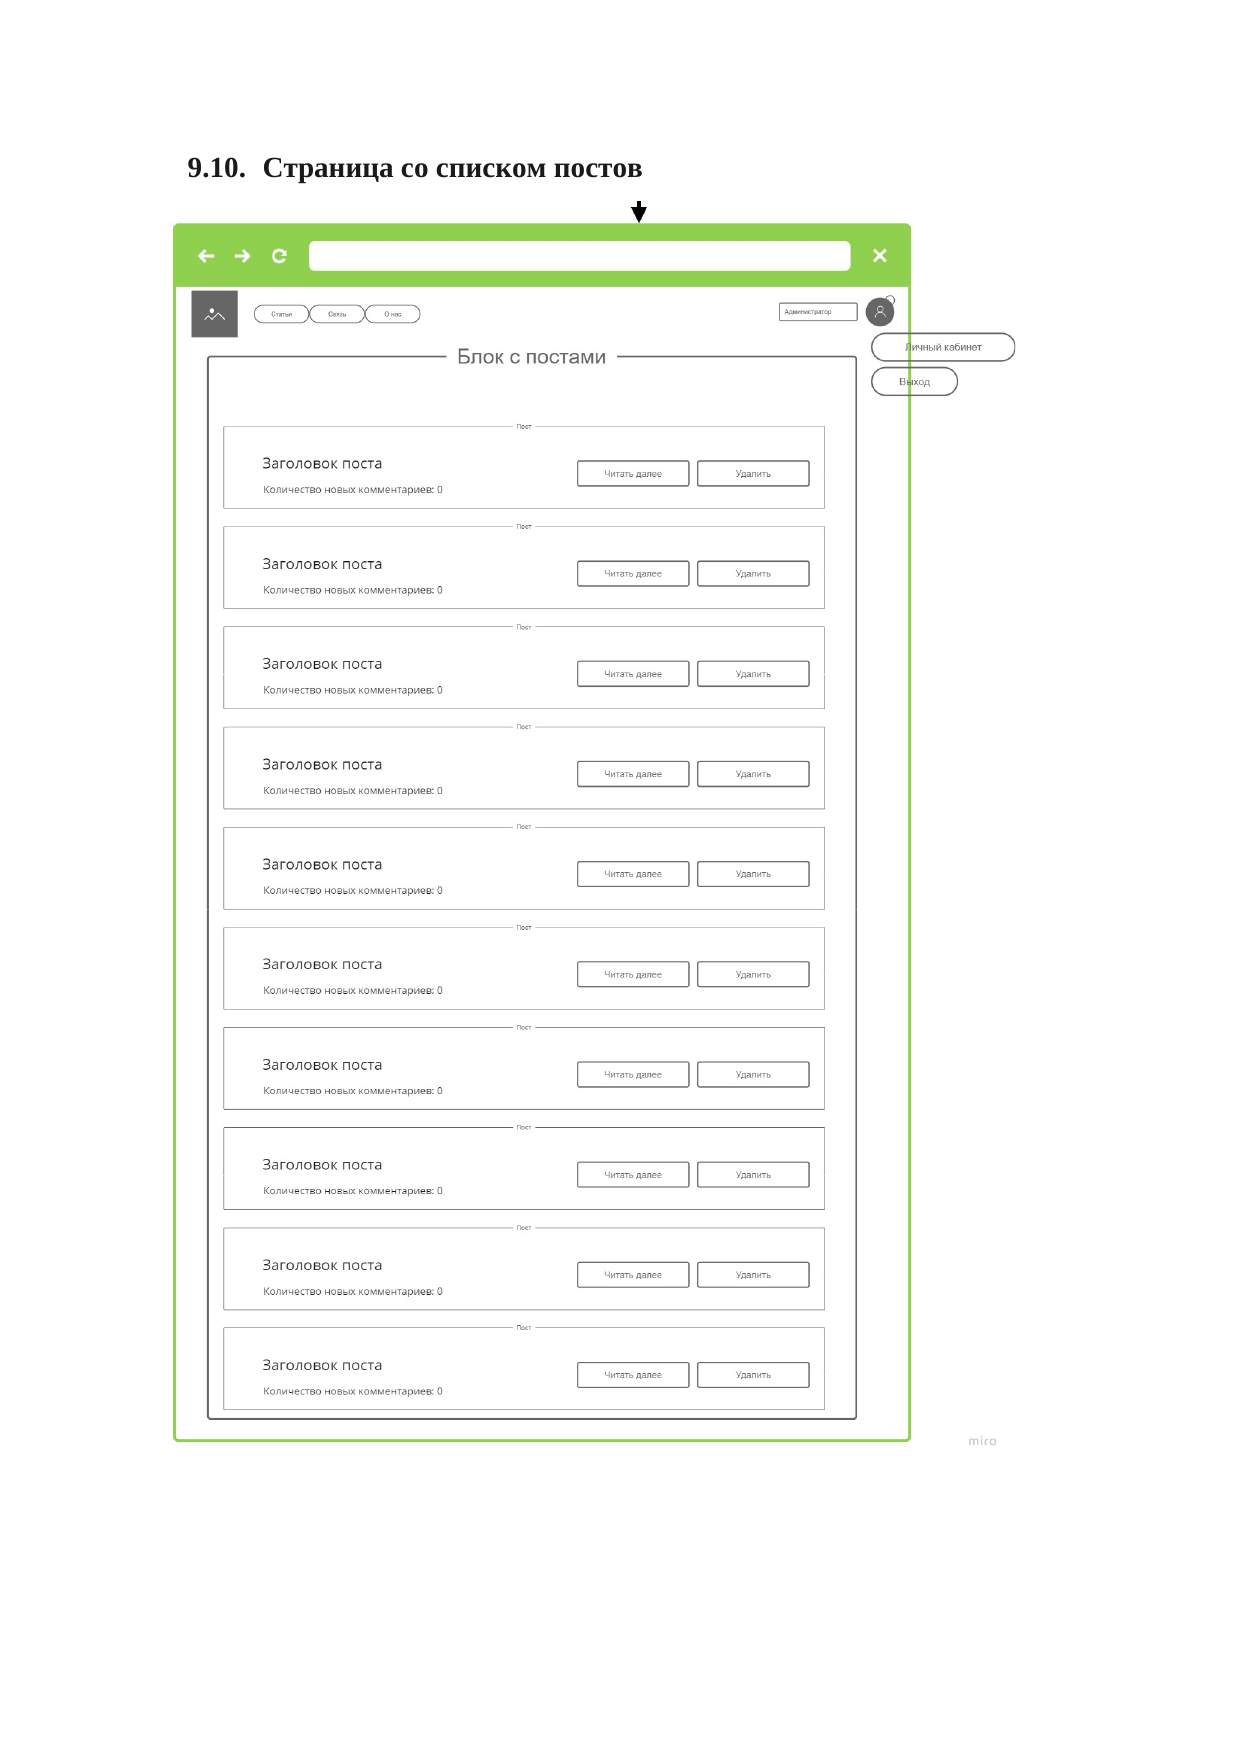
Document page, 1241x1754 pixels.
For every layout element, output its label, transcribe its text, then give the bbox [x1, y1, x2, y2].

text Страница со списком постов [187, 150, 1090, 183]
picture [150, 201, 1016, 1465]
